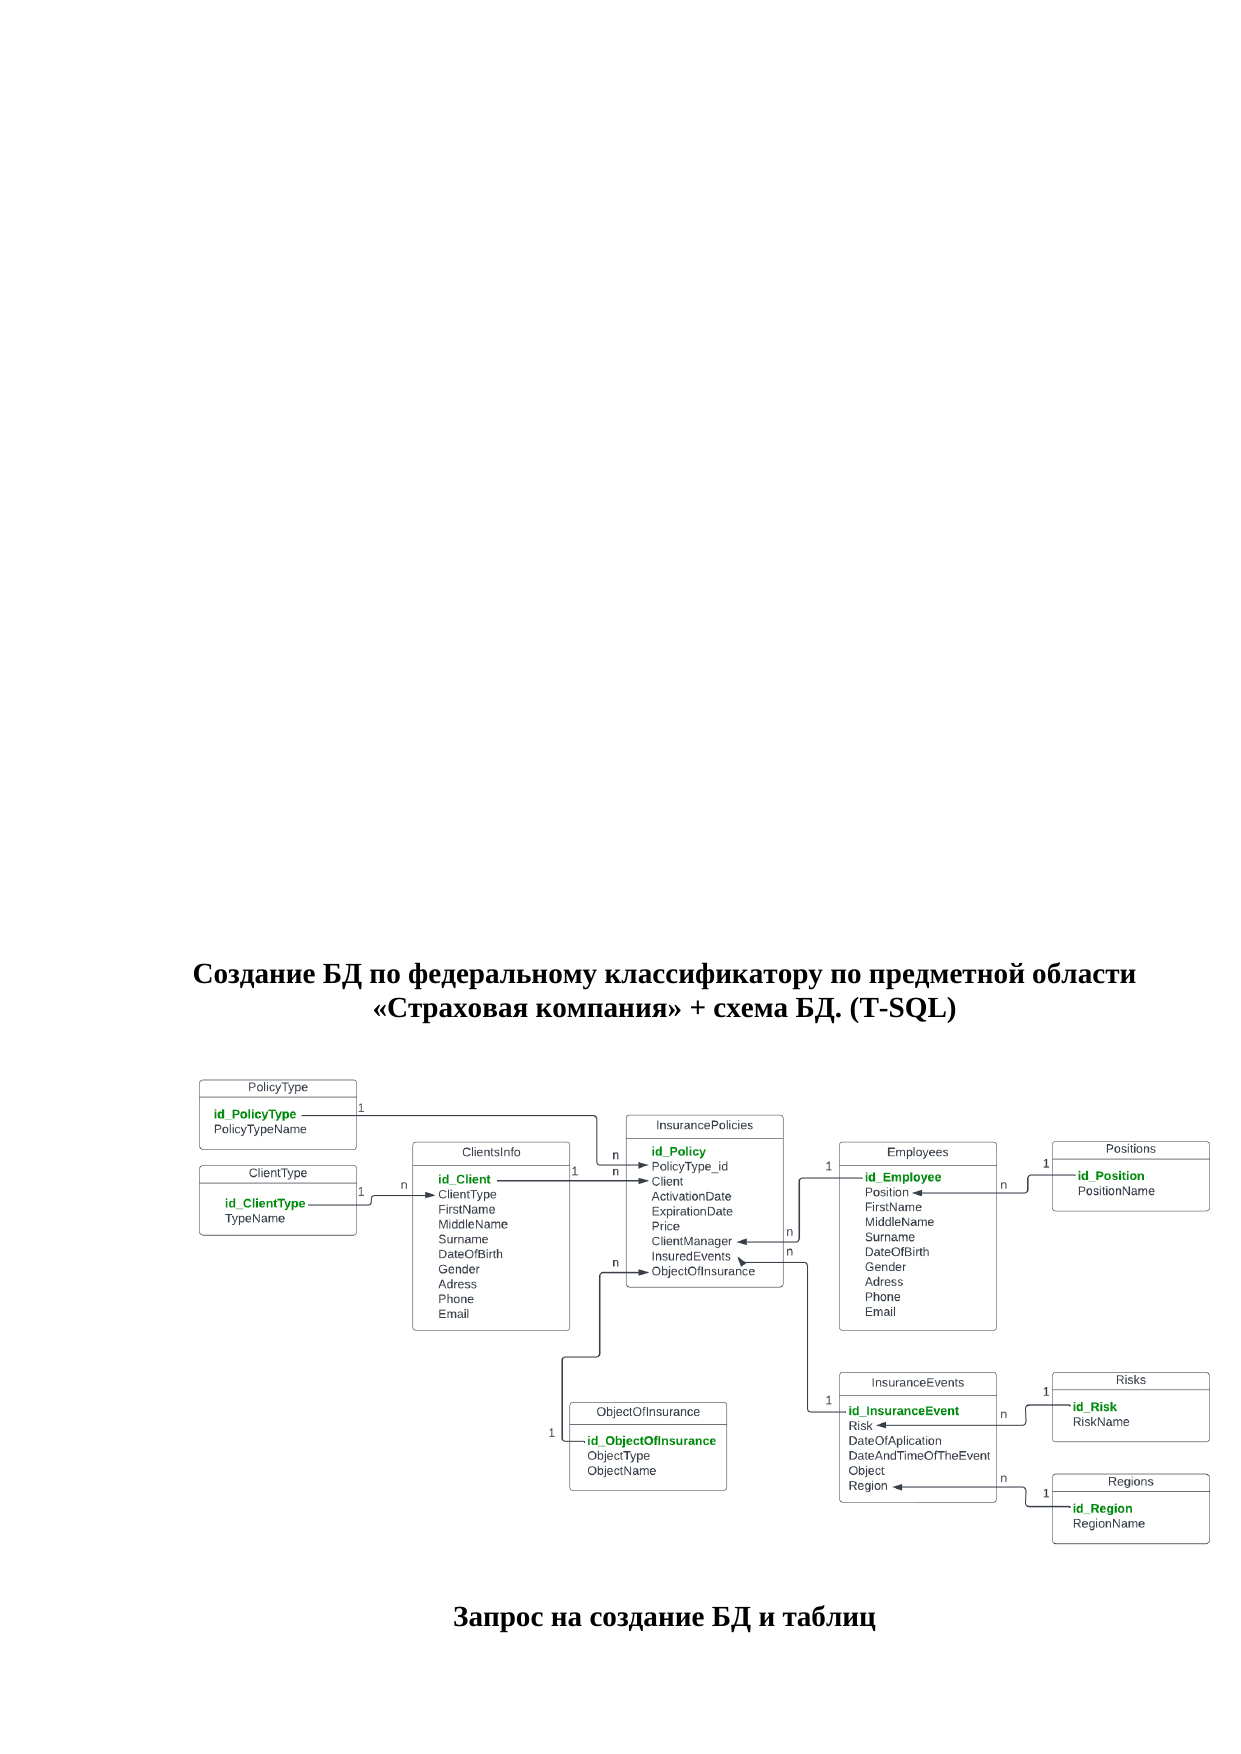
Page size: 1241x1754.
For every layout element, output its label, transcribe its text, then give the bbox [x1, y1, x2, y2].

picture [177, 1057, 1232, 1566]
text Запрос на создание БД и таблиц [177, 1599, 1152, 1632]
text Создание БД по федеральному классификатору по предметной области «Страховая компания» + схема БД. (T-SQL) [177, 957, 1152, 1024]
